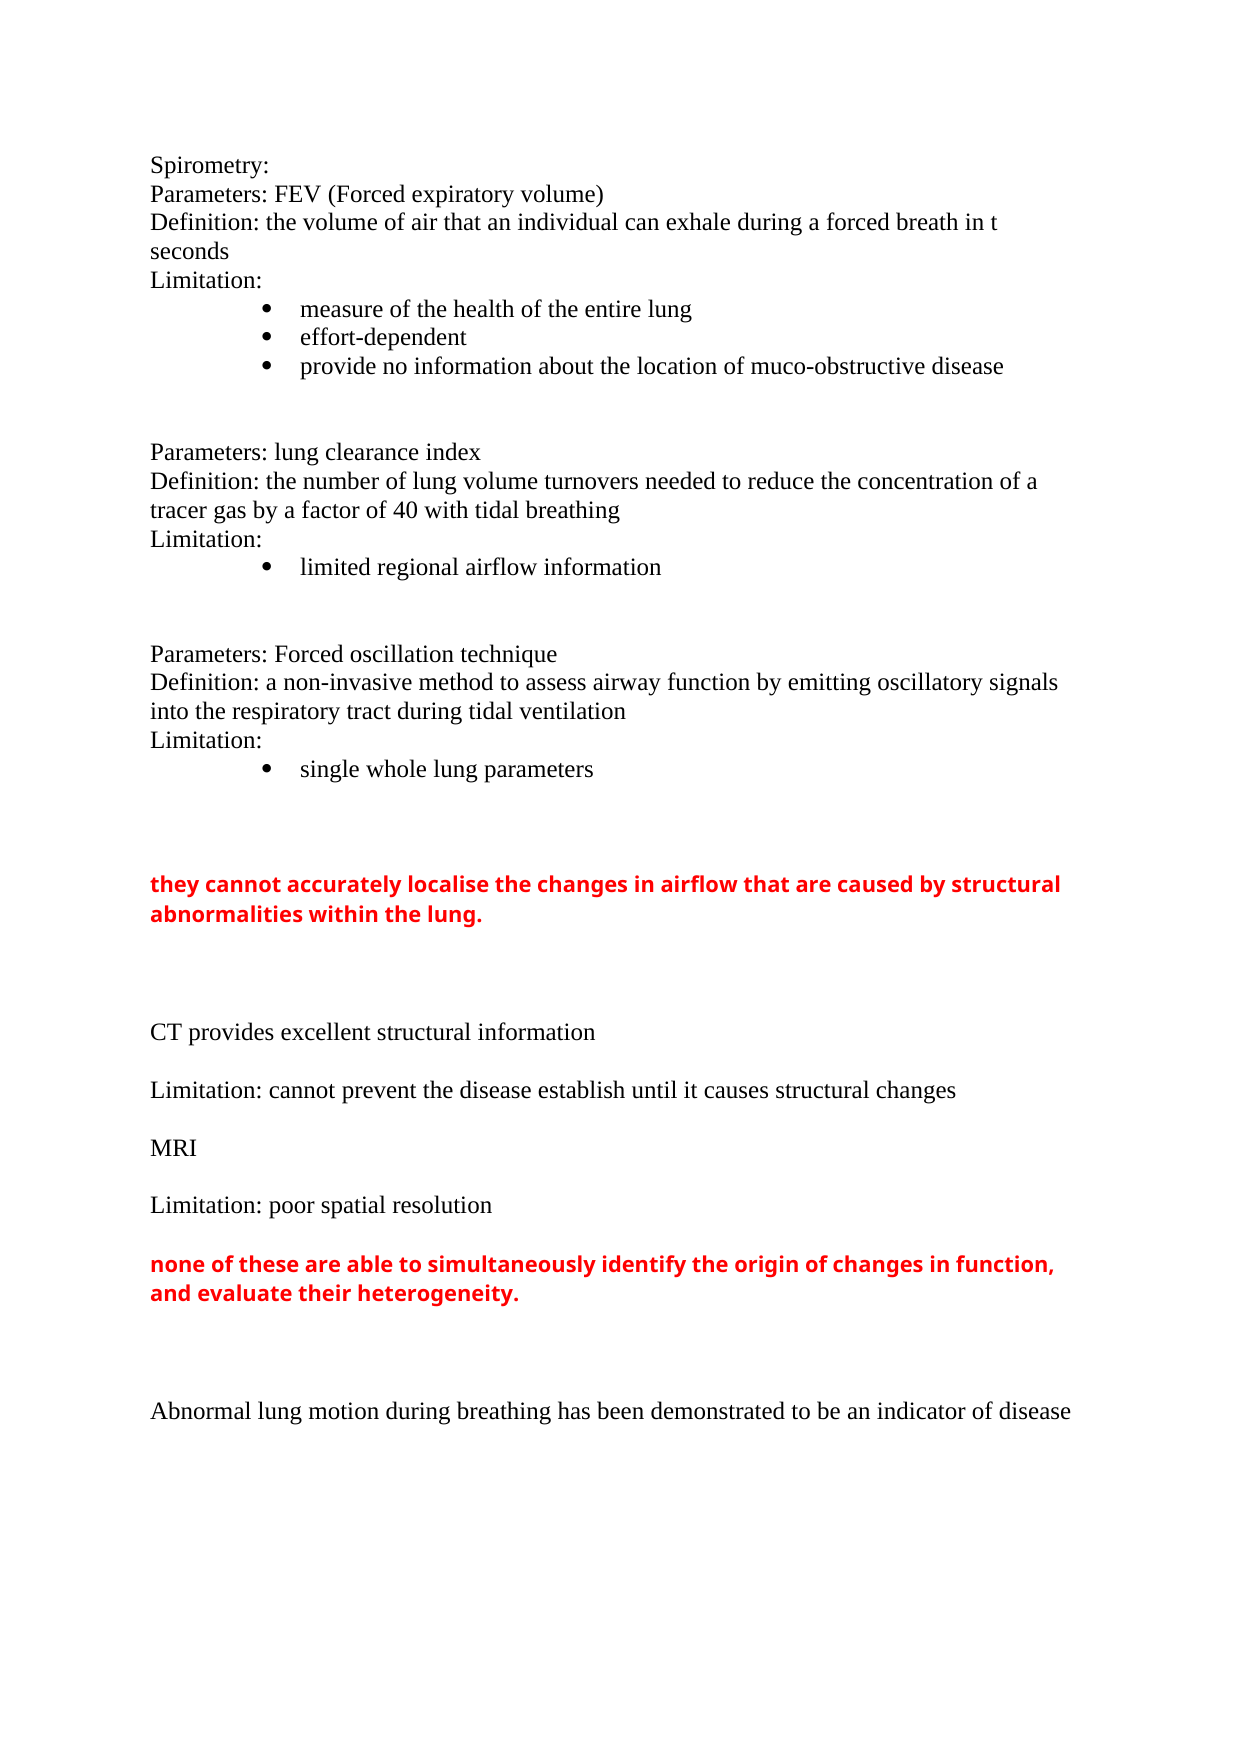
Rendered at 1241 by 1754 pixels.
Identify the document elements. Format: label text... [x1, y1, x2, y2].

text they cannot accurately localise the changes in airflow that are caused by structural abnormalities within the lung. [150, 869, 1090, 929]
text Spirometry: [150, 150, 1090, 179]
list single whole lung parameters [262, 754, 1090, 782]
text Limitation: [150, 725, 1090, 754]
text Limitation: poor spatial resolution [150, 1191, 1090, 1219]
text Limitation: [150, 524, 1090, 552]
list measure of the health of the entire lung [262, 294, 1090, 322]
list limited regional airflow information [262, 552, 1090, 581]
list effort-dependent [262, 322, 1090, 351]
text Limitation: [150, 265, 1090, 294]
list provide no information about the location of muco-obstructive disease [262, 351, 1090, 380]
text Definition: the volume of air that an individual can exhale during a forced breath in t seconds [150, 207, 1090, 265]
text CT provides excellent structural information [150, 1017, 1090, 1046]
text Parameters: lung clearance index [150, 437, 1090, 466]
text MRI [150, 1133, 1090, 1161]
text Parameters: Forced oscillation technique [150, 639, 1090, 667]
text none of these are able to simultaneously identify the origin of changes in function, and evaluate their heterogeneity. [150, 1248, 1090, 1308]
text Definition: a non-invasive method to assess airway function by emitting oscillatory signals into the respiratory tract during tidal ventilation [150, 667, 1090, 725]
text Parameters: FEV (Forced expiratory volume) [150, 179, 1090, 207]
text Definition: the number of lung volume turnovers needed to reduce the concentration of a tracer gas by a factor of 40 with tidal breathing [150, 466, 1090, 524]
text Limitation: cannot prevent the disease establish until it causes structural changes [150, 1075, 1090, 1103]
text Abnormal lung motion during breathing has been demonstrated to be an indicator of disease [150, 1396, 1090, 1425]
